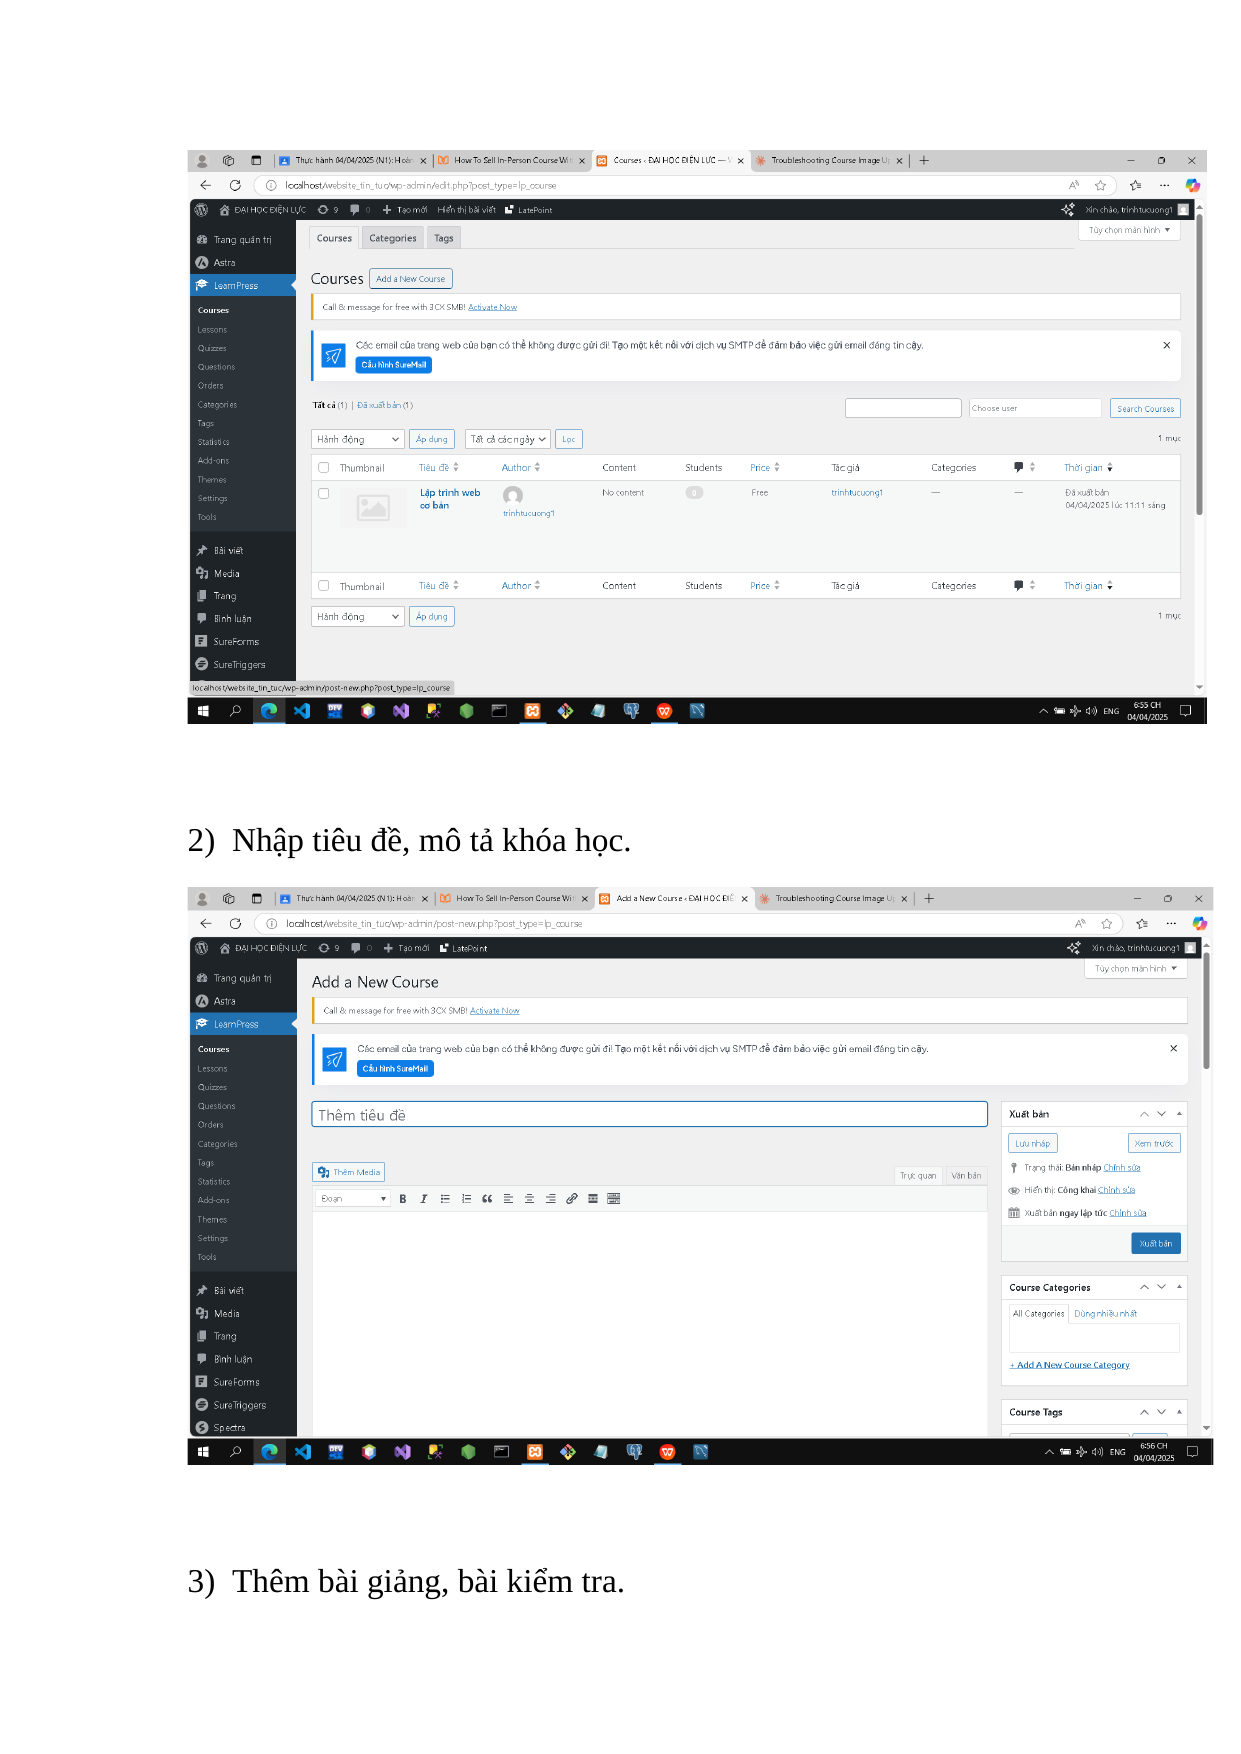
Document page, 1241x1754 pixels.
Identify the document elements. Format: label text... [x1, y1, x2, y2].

picture [187, 709, 1207, 1283]
picture [187, 150, 1130, 681]
list Nhập tiêu đề, mô tả khóa học. [187, 1380, 1053, 1418]
